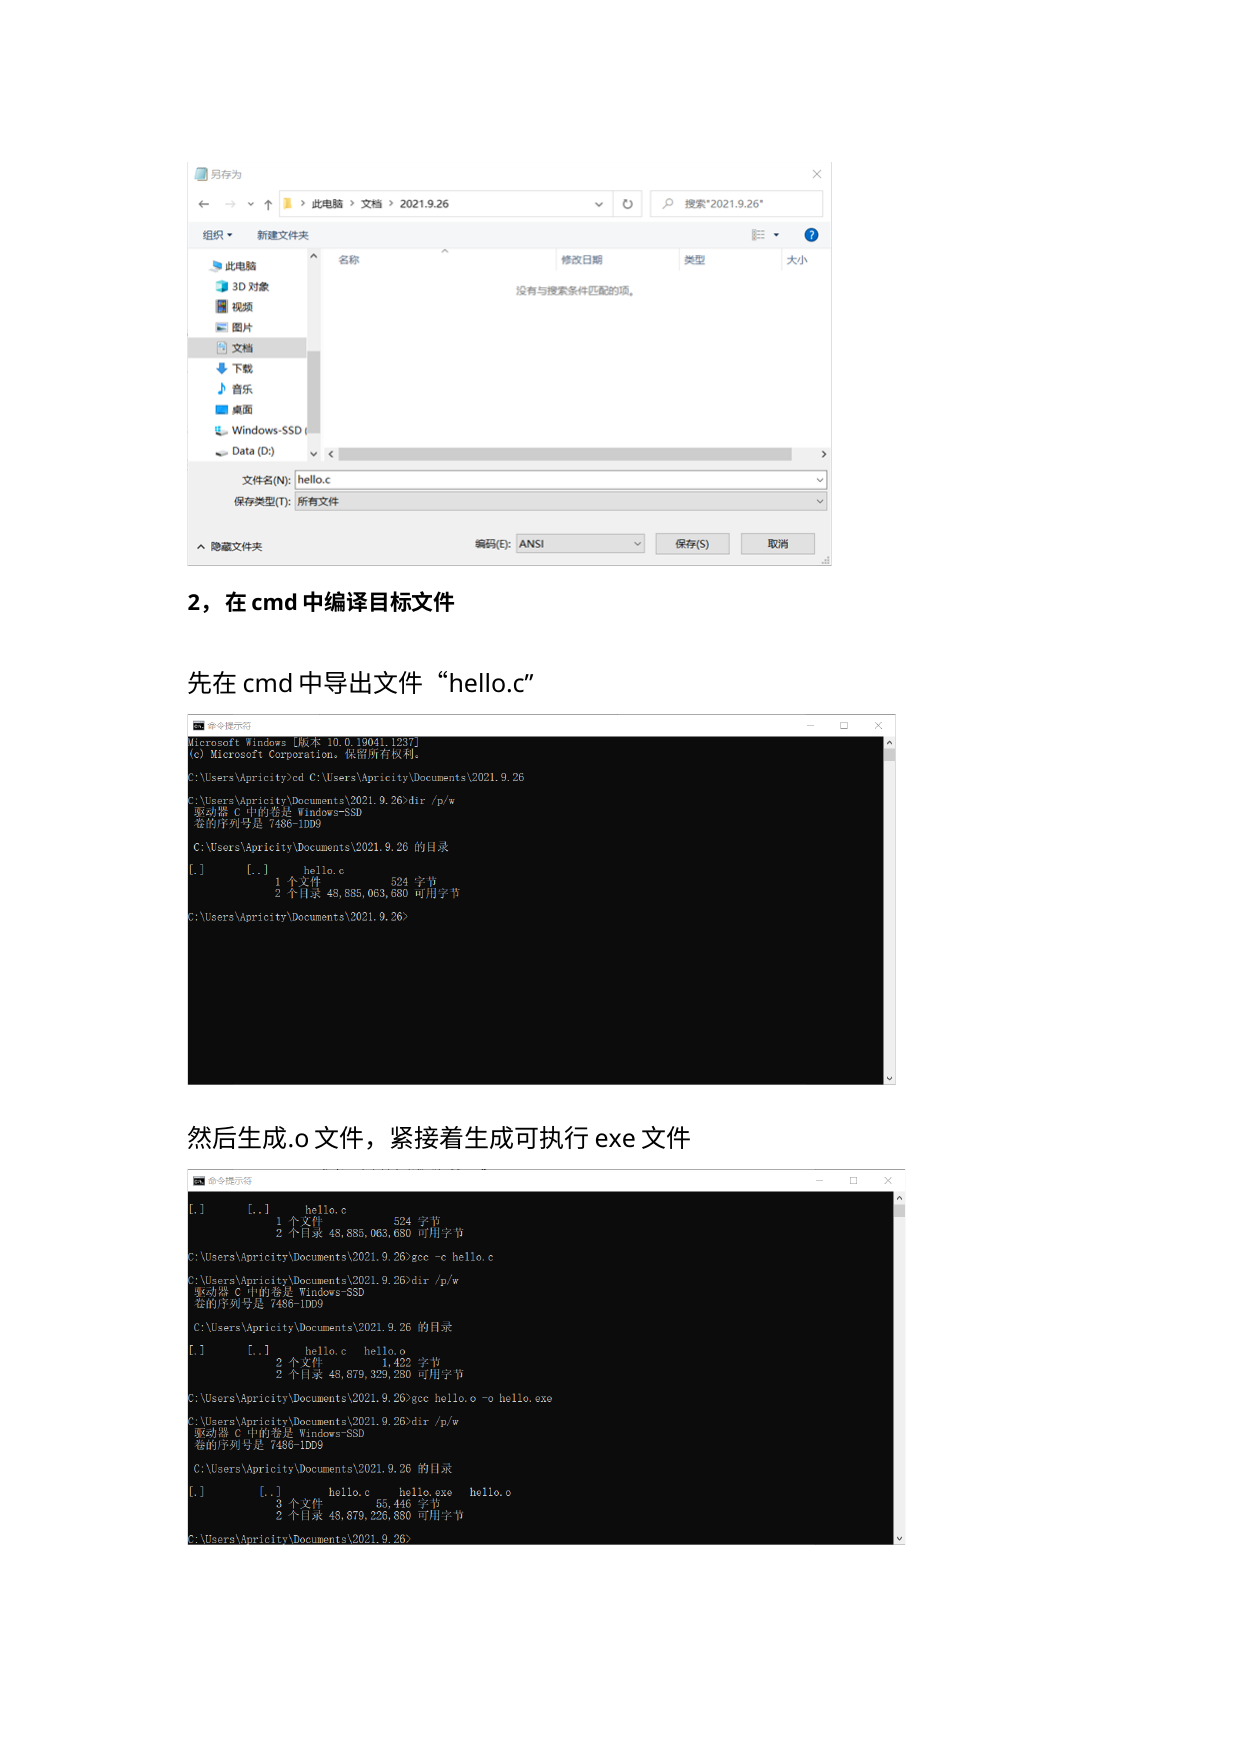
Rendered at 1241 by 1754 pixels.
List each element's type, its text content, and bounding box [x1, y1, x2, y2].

picture [187, 714, 896, 1085]
picture [187, 162, 832, 566]
text 然后生成.o文件，紧接着生成可执行exe文件 [187, 1104, 1053, 1169]
list 在cmd中编译目标文件 [187, 584, 1053, 617]
picture [187, 1169, 906, 1545]
